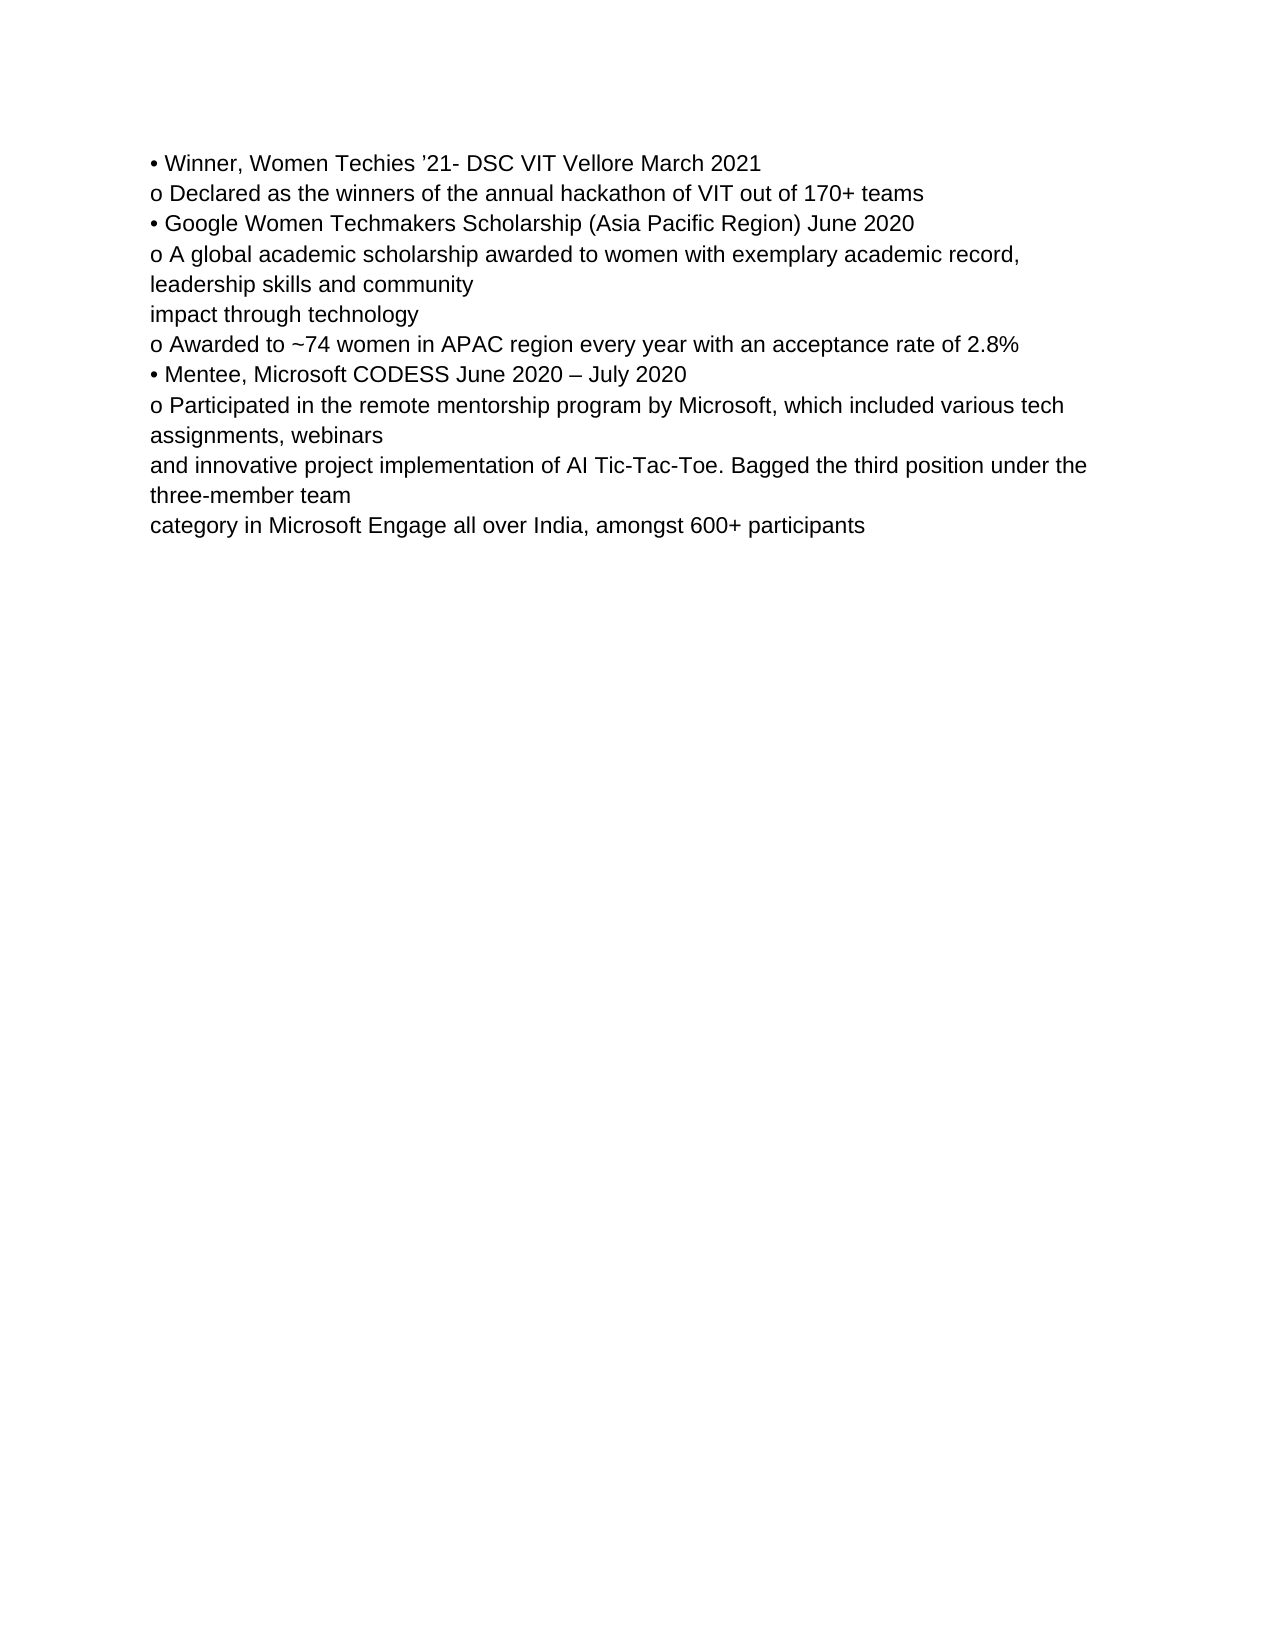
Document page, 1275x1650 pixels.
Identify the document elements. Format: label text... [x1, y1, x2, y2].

text o Declared as the winners of the annual hackathon of VIT out of 170+ teams [150, 180, 1125, 207]
text impact through technology [150, 301, 1125, 327]
text and innovative project implementation of AI Tic-Tac-Toe. Bagged the third position under the three-member team [150, 452, 1125, 509]
text o Awarded to ~74 women in APAC region every year with an acceptance rate of 2.8% [150, 331, 1125, 358]
text category in Microsoft Engage all over India, amongst 600+ participants [150, 512, 1125, 539]
text o A global academic scholarship awarded to women with exemplary academic record, leadership skills and community [150, 241, 1125, 297]
text • Mentee, Microsoft CODESS June 2020 – July 2020 [150, 361, 1125, 388]
text • Winner, Women Techies ’21- DSC VIT Vellore March 2021 [150, 150, 1125, 176]
text o Participated in the remote mentorship program by Microsoft, which included various tech assignments, webinars [150, 392, 1125, 448]
text • Google Women Techmakers Scholarship (Asia Pacific Region) June 2020 [150, 210, 1125, 237]
